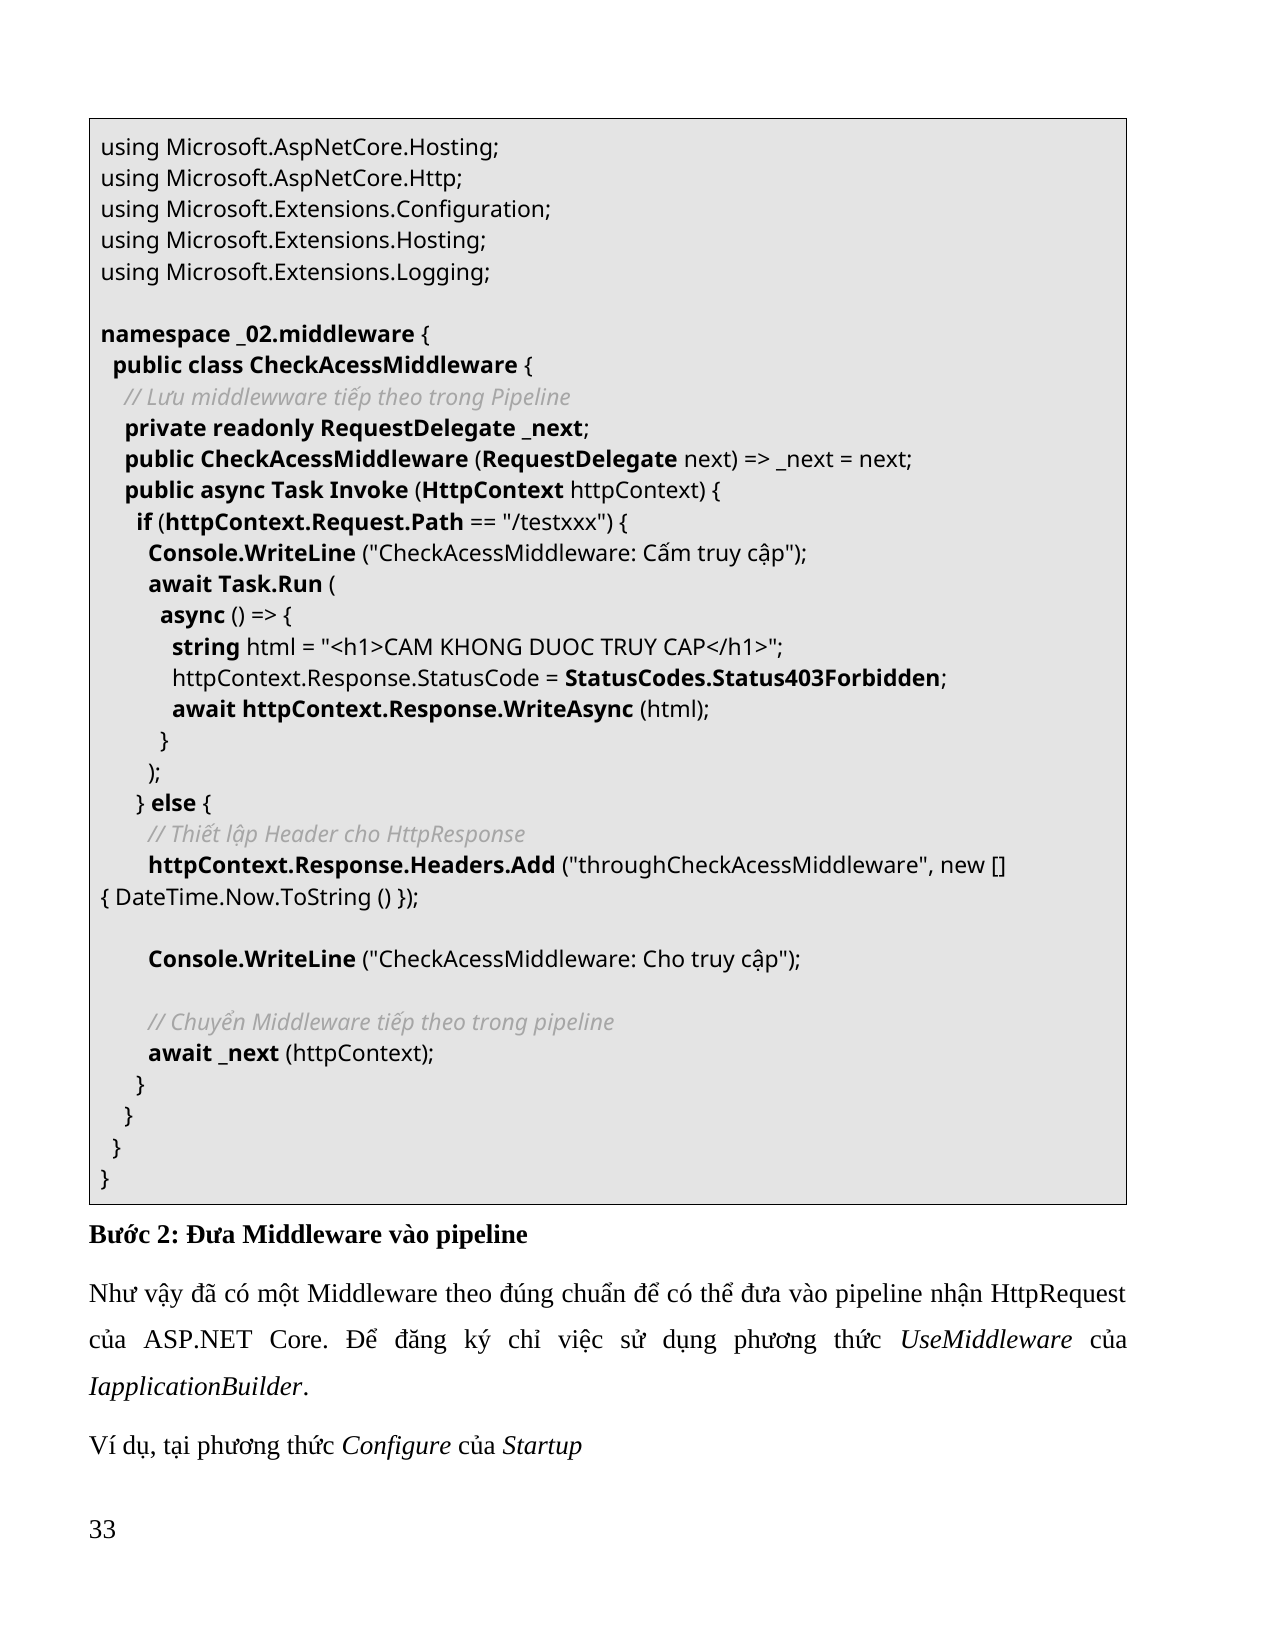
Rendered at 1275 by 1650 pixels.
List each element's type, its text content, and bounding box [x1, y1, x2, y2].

text Ví dụ, tại phương thức Configure của Startup [89, 1429, 1127, 1461]
text Như vậy đã có một Middleware theo đúng chuẩn để có thể đưa vào pipeline nhận HttpRequest của ASP.NET Core. Để đăng ký chỉ việc sử dụng phương thức UseMiddleware của IapplicationBuilder. [89, 1277, 1127, 1401]
text Bước 2: Đưa Middleware vào pipeline [89, 1218, 1127, 1249]
